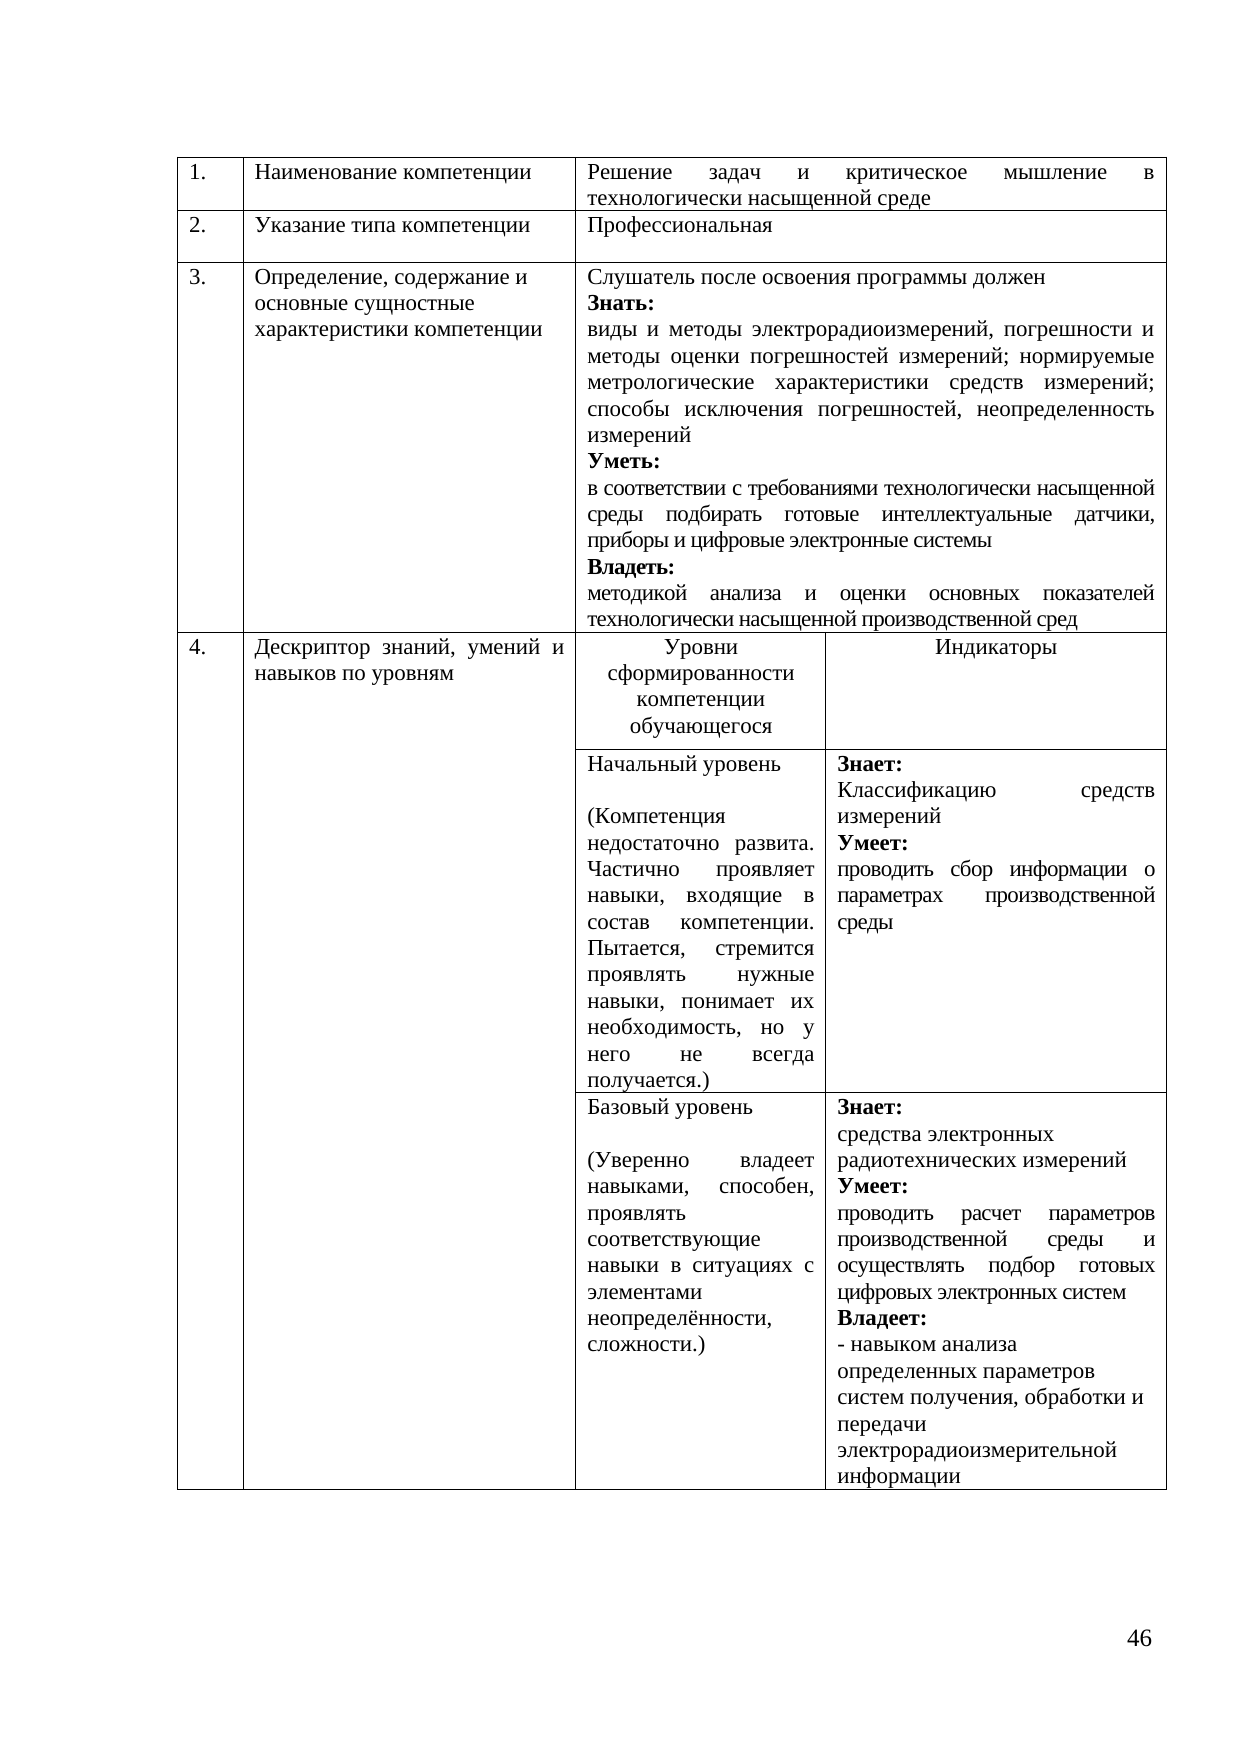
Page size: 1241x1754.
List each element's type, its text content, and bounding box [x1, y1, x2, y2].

table_cell Определение, содержание и основные сущностные характеристики компетенции [244, 263, 575, 632]
table_cell Знает: Классификацию средств измерений Умеет: проводить сбор информации о параметрах производственной среды [826, 750, 1166, 1092]
table_cell Начальный уровень (Компетенция недостаточно развита. Частично проявляет навыки, входящие в состав компетенции. Пытается, стремится проявлять нужные навыки, понимает их необходимость, но у него не всегда получается.) [576, 750, 825, 1092]
table_cell 2. [178, 211, 243, 262]
table_cell Указание типа компетенции [244, 211, 575, 262]
table_cell 4. [178, 633, 243, 1489]
table_cell Уровни сформированности компетенции обучающегося [576, 633, 825, 749]
table_cell Базовый уровень (Уверенно владеет навыками, способен, проявлять соответствующие навыки в ситуациях с элементами неопределённости, сложности.) [576, 1093, 825, 1489]
table_cell Профессиональная [576, 211, 1166, 262]
table_cell Дескриптор знаний, умений и навыков по уровням [244, 633, 575, 1489]
table_cell 3. [178, 263, 243, 632]
table_cell Слушатель после освоения программы должен Знать: виды и методы электрорадиоизмерений, погрешности и методы оценки погрешностей измерений; нормируемые метрологические характеристики средств измерений; способы исключения погрешностей, неопределенность измерений Уметь: в соответствии с требованиями технологически насыщенной среды подбирать готовые интеллектуальные датчики, приборы и цифровые электронные системы Владеть: методикой анализа и оценки основных показателей технологически насыщенной производственной сред [576, 263, 1166, 632]
table_header 1. [178, 158, 243, 210]
table_cell Знает: средства электронных радиотехнических измерений Умеет: проводить расчет параметров производственной среды и осуществлять подбор готовых цифровых электронных систем Владеет: - навыком анализа определенных параметров систем получения, обработки и передачи электрорадиоизмерительной информации [826, 1093, 1166, 1489]
table_header Решение задач и критическое мышление в технологически насыщенной среде [576, 158, 1166, 210]
table_cell Индикаторы [826, 633, 1166, 749]
table_header Наименование компетенции [244, 158, 575, 210]
